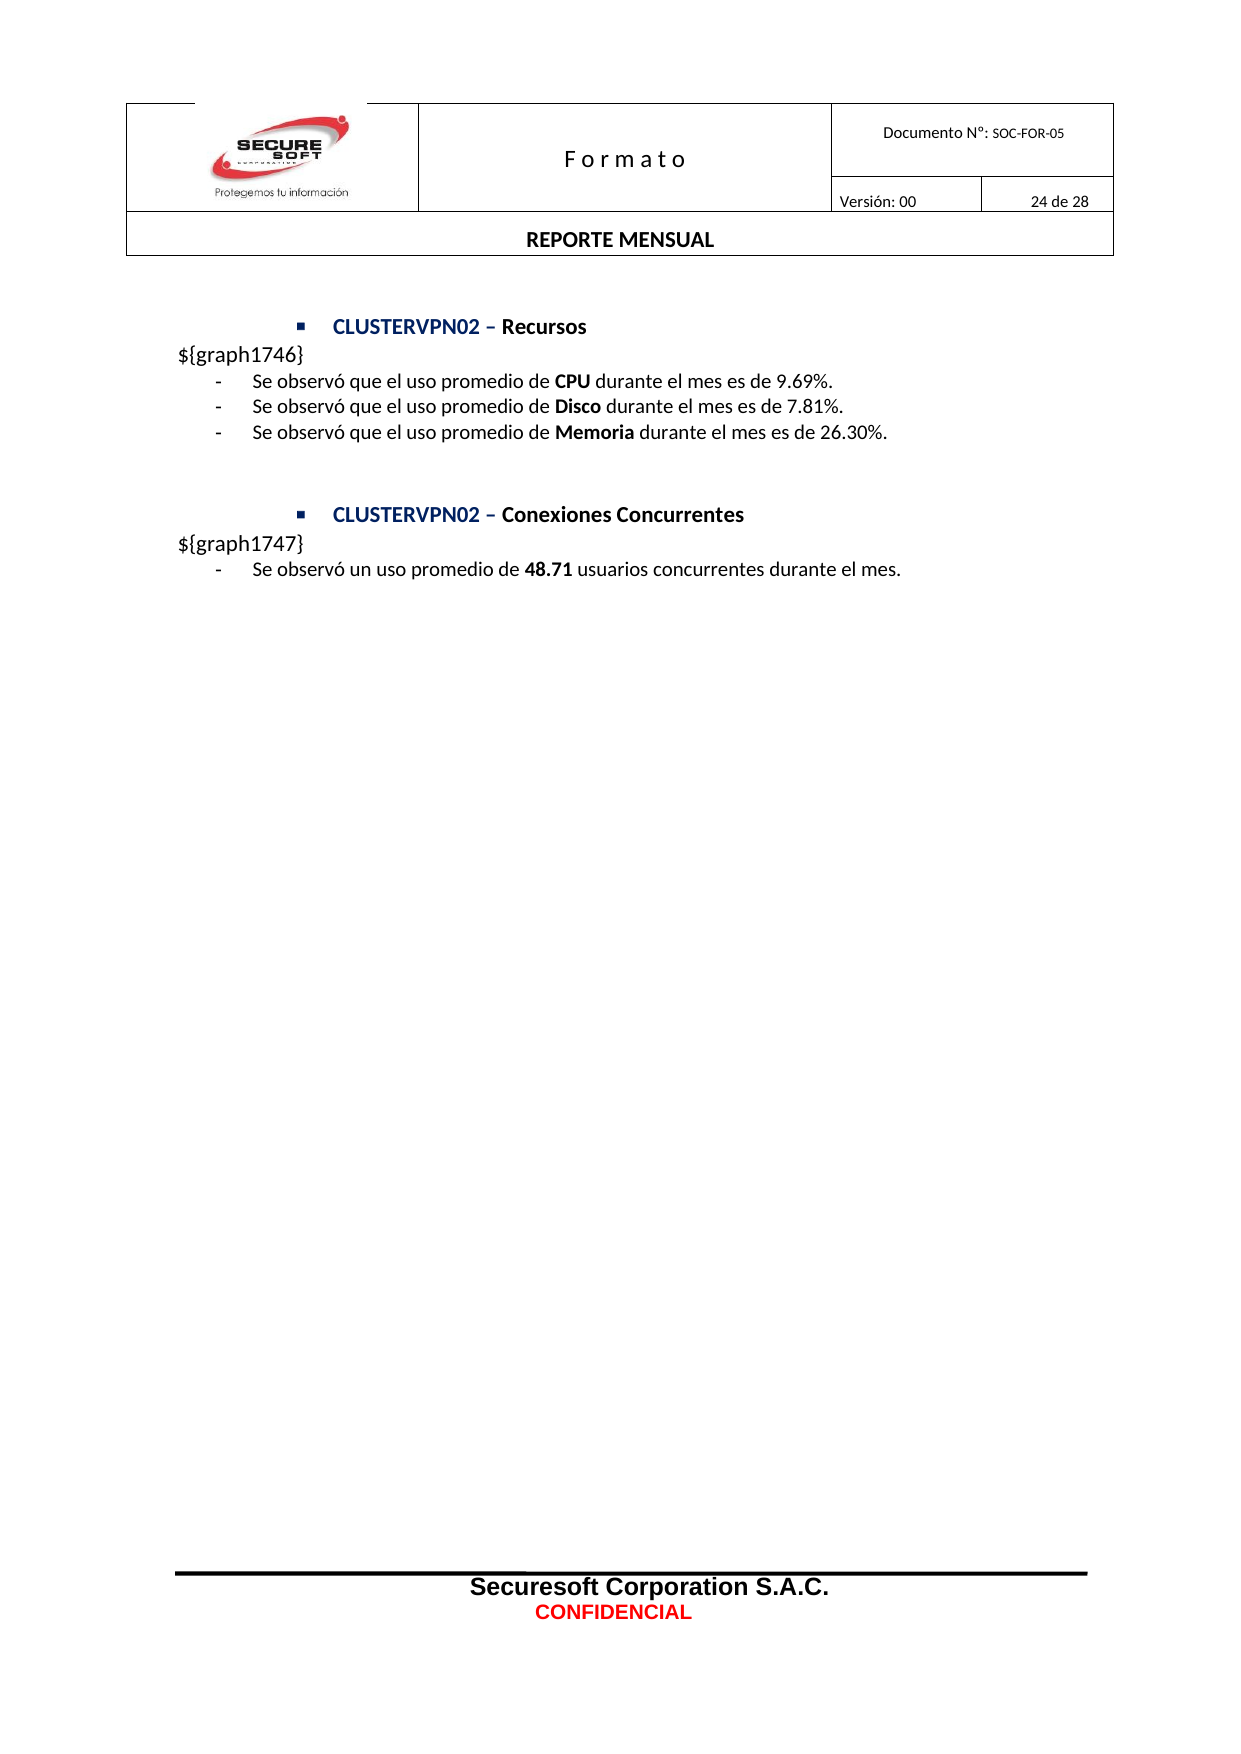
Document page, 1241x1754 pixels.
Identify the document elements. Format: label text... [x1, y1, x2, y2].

list CLUSTERVPN02 – Conexiones Concurrentes [295, 501, 1122, 529]
text ${graph1747} [177, 529, 1122, 557]
list Se observó un uso promedio de 48.71 usuarios concurrentes durante el mes. [215, 557, 1122, 582]
text ${graph1746} [177, 340, 1122, 368]
picture [195, 103, 367, 207]
list Se observó que el uso promedio de CPU durante el mes es de 9.69%. [215, 368, 1122, 394]
list Se observó que el uso promedio de Disco durante el mes es de 7.81%. [215, 394, 1122, 419]
list Se observó que el uso promedio de Memoria durante el mes es de 26.30%. [215, 419, 1122, 444]
list CLUSTERVPN02 – Recursos [295, 312, 1122, 340]
